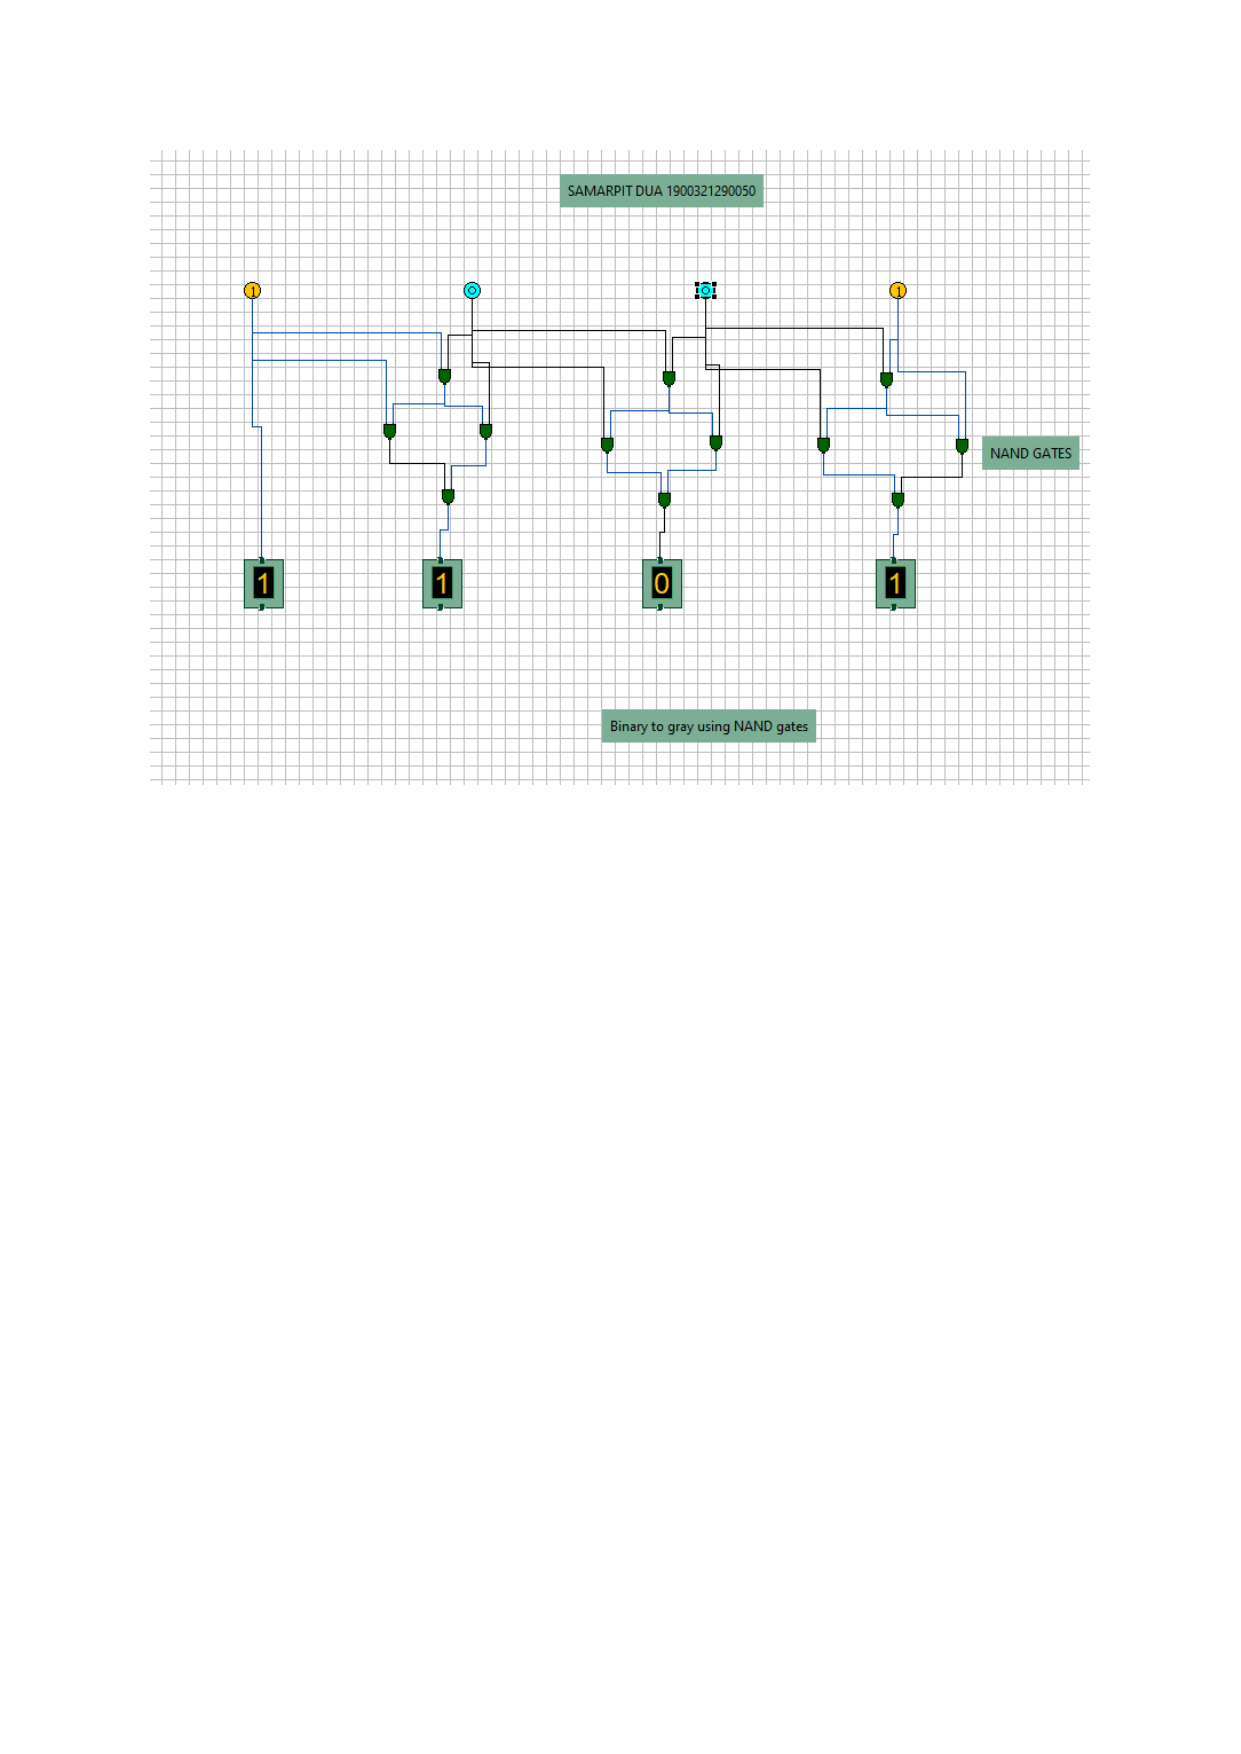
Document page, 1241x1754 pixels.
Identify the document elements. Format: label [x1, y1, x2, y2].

picture [150, 150, 1091, 785]
